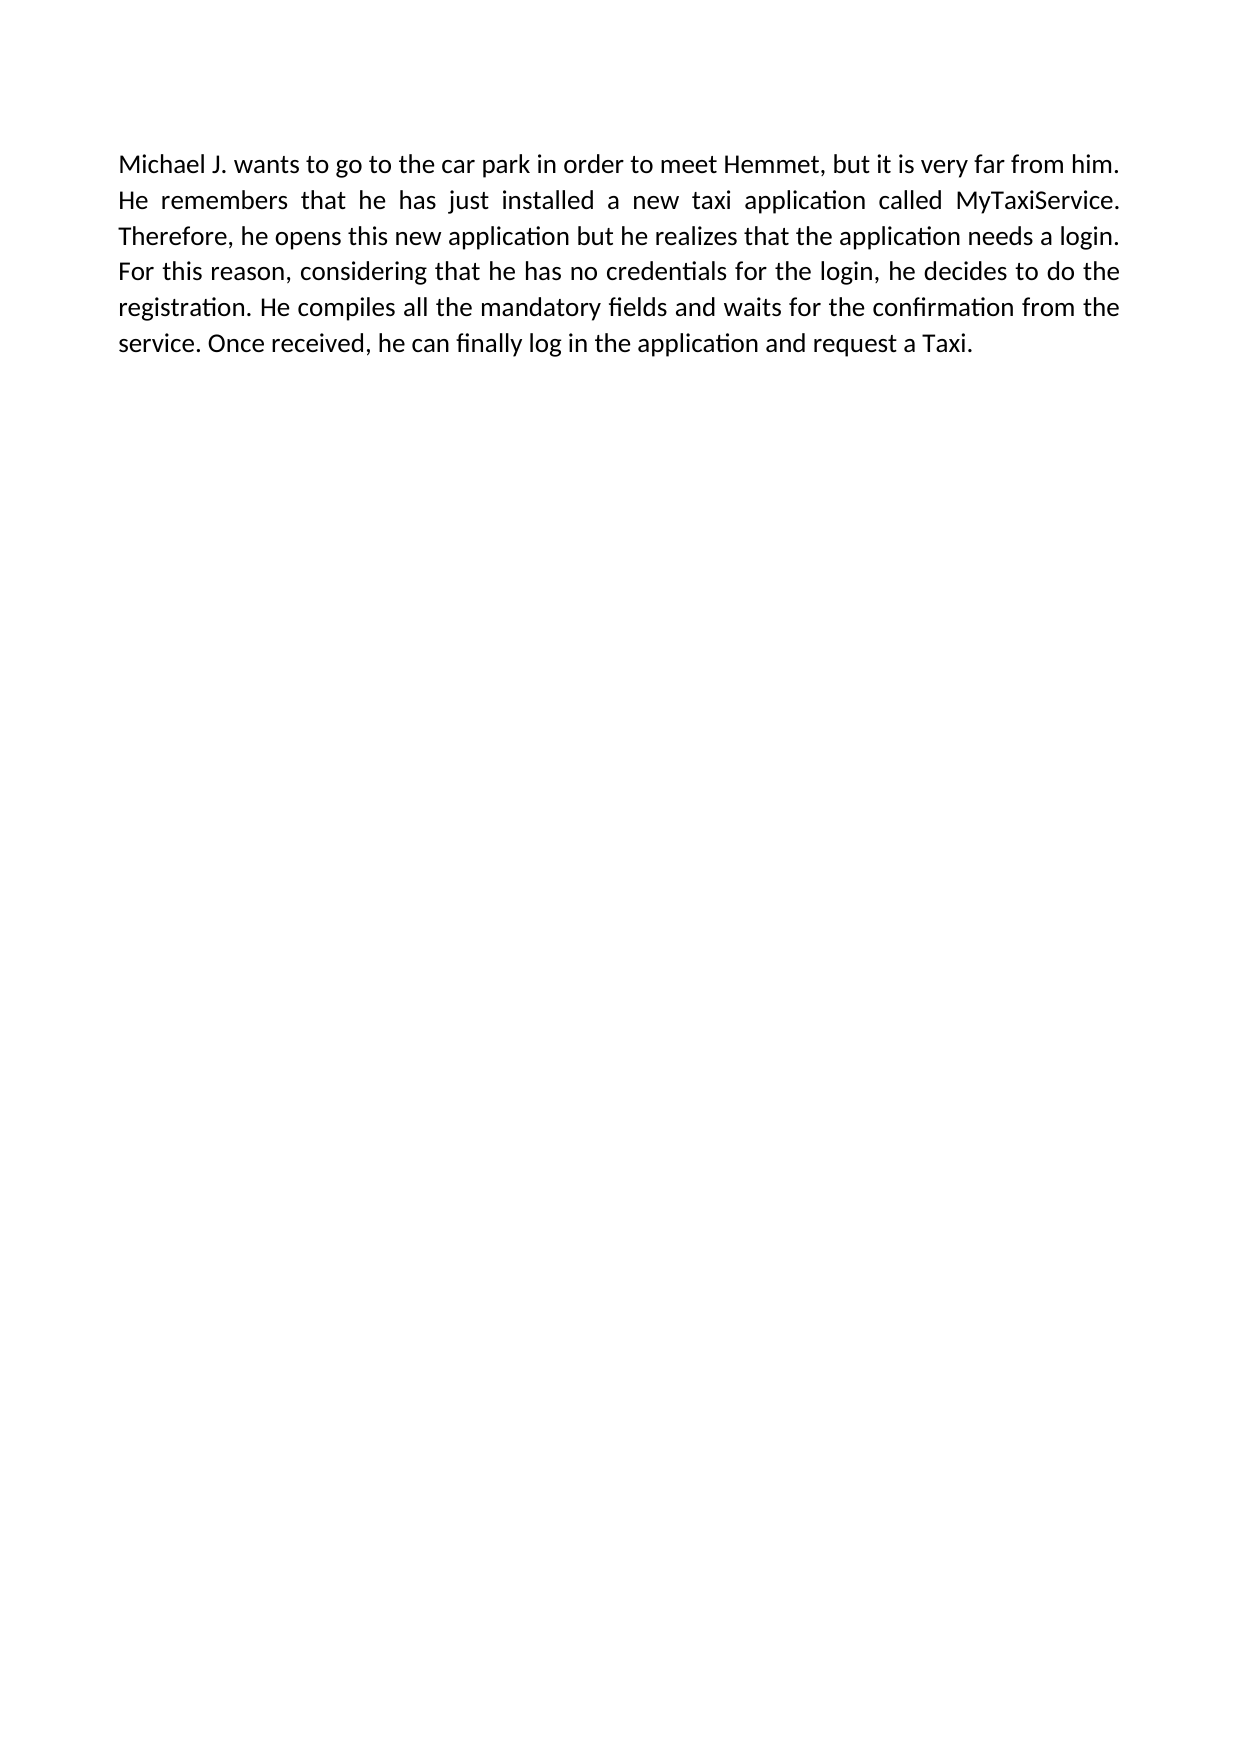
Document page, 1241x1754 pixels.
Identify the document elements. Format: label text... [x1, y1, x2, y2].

text Michael J. wants to go to the car park in order to meet Hemmet, but it is very far from him. He remembers that he has just installed a new taxi application called MyTaxiService. Therefore, he opens this new application but he realizes that the application needs a login. For this reason, considering that he has no credentials for the login, he decides to do the registration. He compiles all the mandatory fields and waits for the confirmation from the service. Once received, he can finally log in the application and request a Taxi. [118, 148, 1122, 359]
